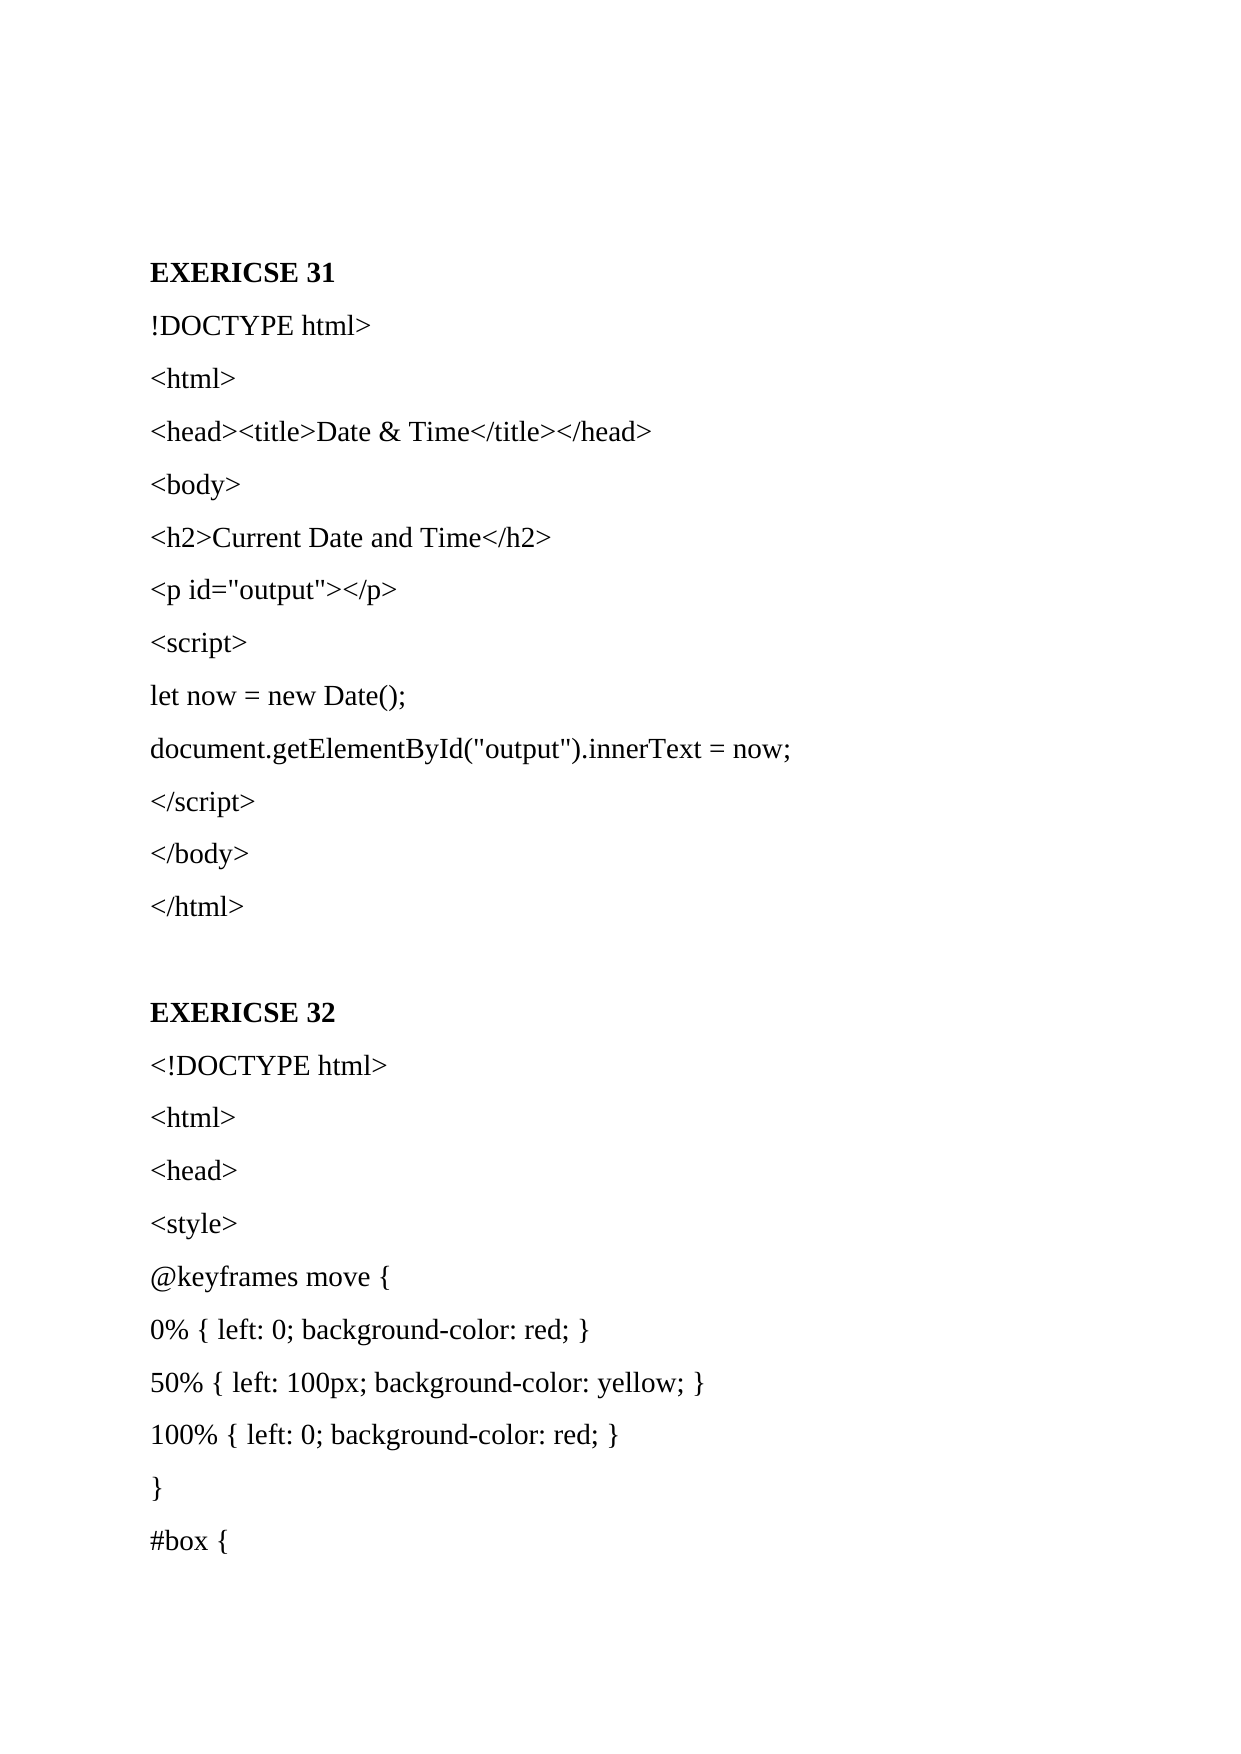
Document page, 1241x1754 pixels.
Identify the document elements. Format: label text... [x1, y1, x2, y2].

text </html> [150, 889, 1090, 923]
text <script> [150, 625, 1090, 659]
text !DOCTYPE html> [150, 308, 1090, 342]
text <style> [150, 1206, 1090, 1240]
text let now = new Date(); [150, 678, 1090, 712]
text <head> [150, 1153, 1090, 1187]
text 0% { left: 0; background-color: red; } [150, 1312, 1090, 1345]
text <head><title>Date & Time</title></head> [150, 414, 1090, 448]
text EXERICSE 31 [150, 256, 1090, 289]
text <p id="output"></p> [150, 572, 1090, 606]
text 100% { left: 0; background-color: red; } [150, 1417, 1090, 1451]
text #box { [150, 1523, 1090, 1557]
text </body> [150, 837, 1090, 870]
text 50% { left: 100px; background-color: yellow; } [150, 1365, 1090, 1398]
text <html> [150, 1101, 1090, 1134]
text <html> [150, 361, 1090, 395]
text <h2>Current Date and Time</h2> [150, 520, 1090, 553]
text EXERICSE 32 [150, 995, 1090, 1028]
text <body> [150, 467, 1090, 500]
text @keyframes move { [150, 1259, 1090, 1293]
text </script> [150, 784, 1090, 817]
text } [150, 1470, 1090, 1504]
text <!DOCTYPE html> [150, 1048, 1090, 1081]
text document.getElementById("output").innerText = now; [150, 731, 1090, 764]
